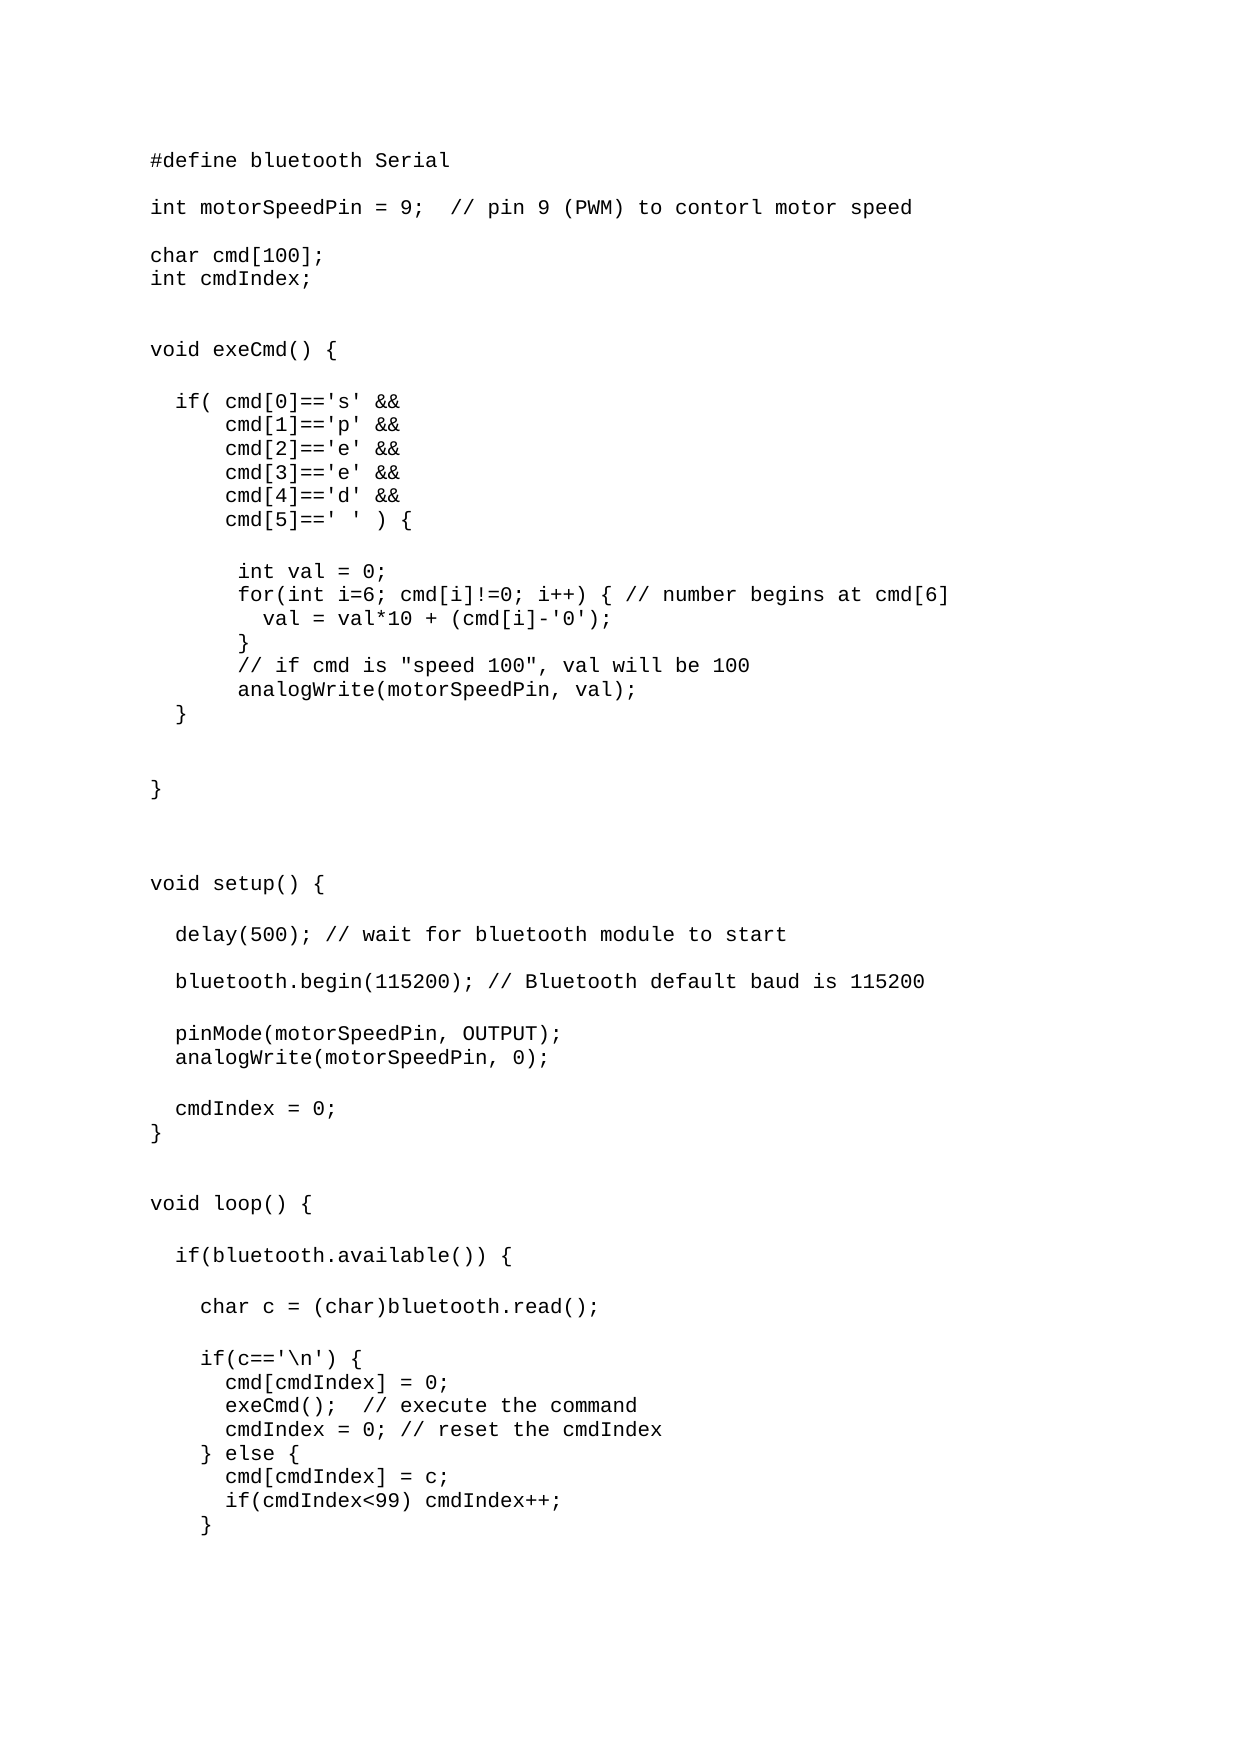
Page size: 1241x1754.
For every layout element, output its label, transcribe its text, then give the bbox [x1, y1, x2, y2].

text #define bluetooth Serial [150, 150, 1090, 174]
text void exeCmd() { [150, 339, 1090, 363]
text cmd[1]=='p' && [150, 414, 1090, 438]
text cmd[cmdIndex] = c; [150, 1466, 1090, 1490]
text // if cmd is "speed 100", val will be 100 [150, 655, 1090, 679]
text cmdIndex = 0; // reset the cmdIndex [150, 1419, 1090, 1443]
text analogWrite(motorSpeedPin, val); [150, 679, 1090, 703]
text pinMode(motorSpeedPin, OUTPUT); [150, 1023, 1090, 1047]
text void setup() { [150, 872, 1090, 896]
text bluetooth.begin(115200); // Bluetooth default baud is 115200 [150, 971, 1090, 995]
text cmd[4]=='d' && [150, 485, 1090, 509]
text analogWrite(motorSpeedPin, 0); [150, 1047, 1090, 1070]
text for(int i=6; cmd[i]!=0; i++) { // number begins at cmd[6] [150, 584, 1090, 608]
text delay(500); // wait for bluetooth module to start [150, 924, 1090, 948]
text } [150, 703, 1090, 726]
text cmd[5]==' ' ) { [150, 509, 1090, 533]
text exeCmd(); // execute the command [150, 1395, 1090, 1419]
text if(c=='\n') { [150, 1348, 1090, 1372]
text int cmdIndex; [150, 268, 1090, 292]
text cmdIndex = 0; [150, 1098, 1090, 1122]
text } [150, 632, 1090, 655]
text cmd[cmdIndex] = 0; [150, 1372, 1090, 1395]
text } else { [150, 1443, 1090, 1466]
text if( cmd[0]=='s' && [150, 391, 1090, 414]
text cmd[3]=='e' && [150, 462, 1090, 485]
text if(cmdIndex<99) cmdIndex++; [150, 1490, 1090, 1513]
text if(bluetooth.available()) { [150, 1245, 1090, 1268]
text char cmd[100]; [150, 244, 1090, 268]
text void loop() { [150, 1193, 1090, 1217]
text } [150, 1513, 1090, 1537]
text } [150, 1122, 1090, 1146]
text cmd[2]=='e' && [150, 438, 1090, 462]
text val = val*10 + (cmd[i]-'0'); [150, 608, 1090, 632]
text int val = 0; [150, 561, 1090, 584]
text int motorSpeedPin = 9; // pin 9 (PWM) to contorl motor speed [150, 197, 1090, 221]
text char c = (char)bluetooth.read(); [150, 1296, 1090, 1320]
text } [150, 778, 1090, 802]
